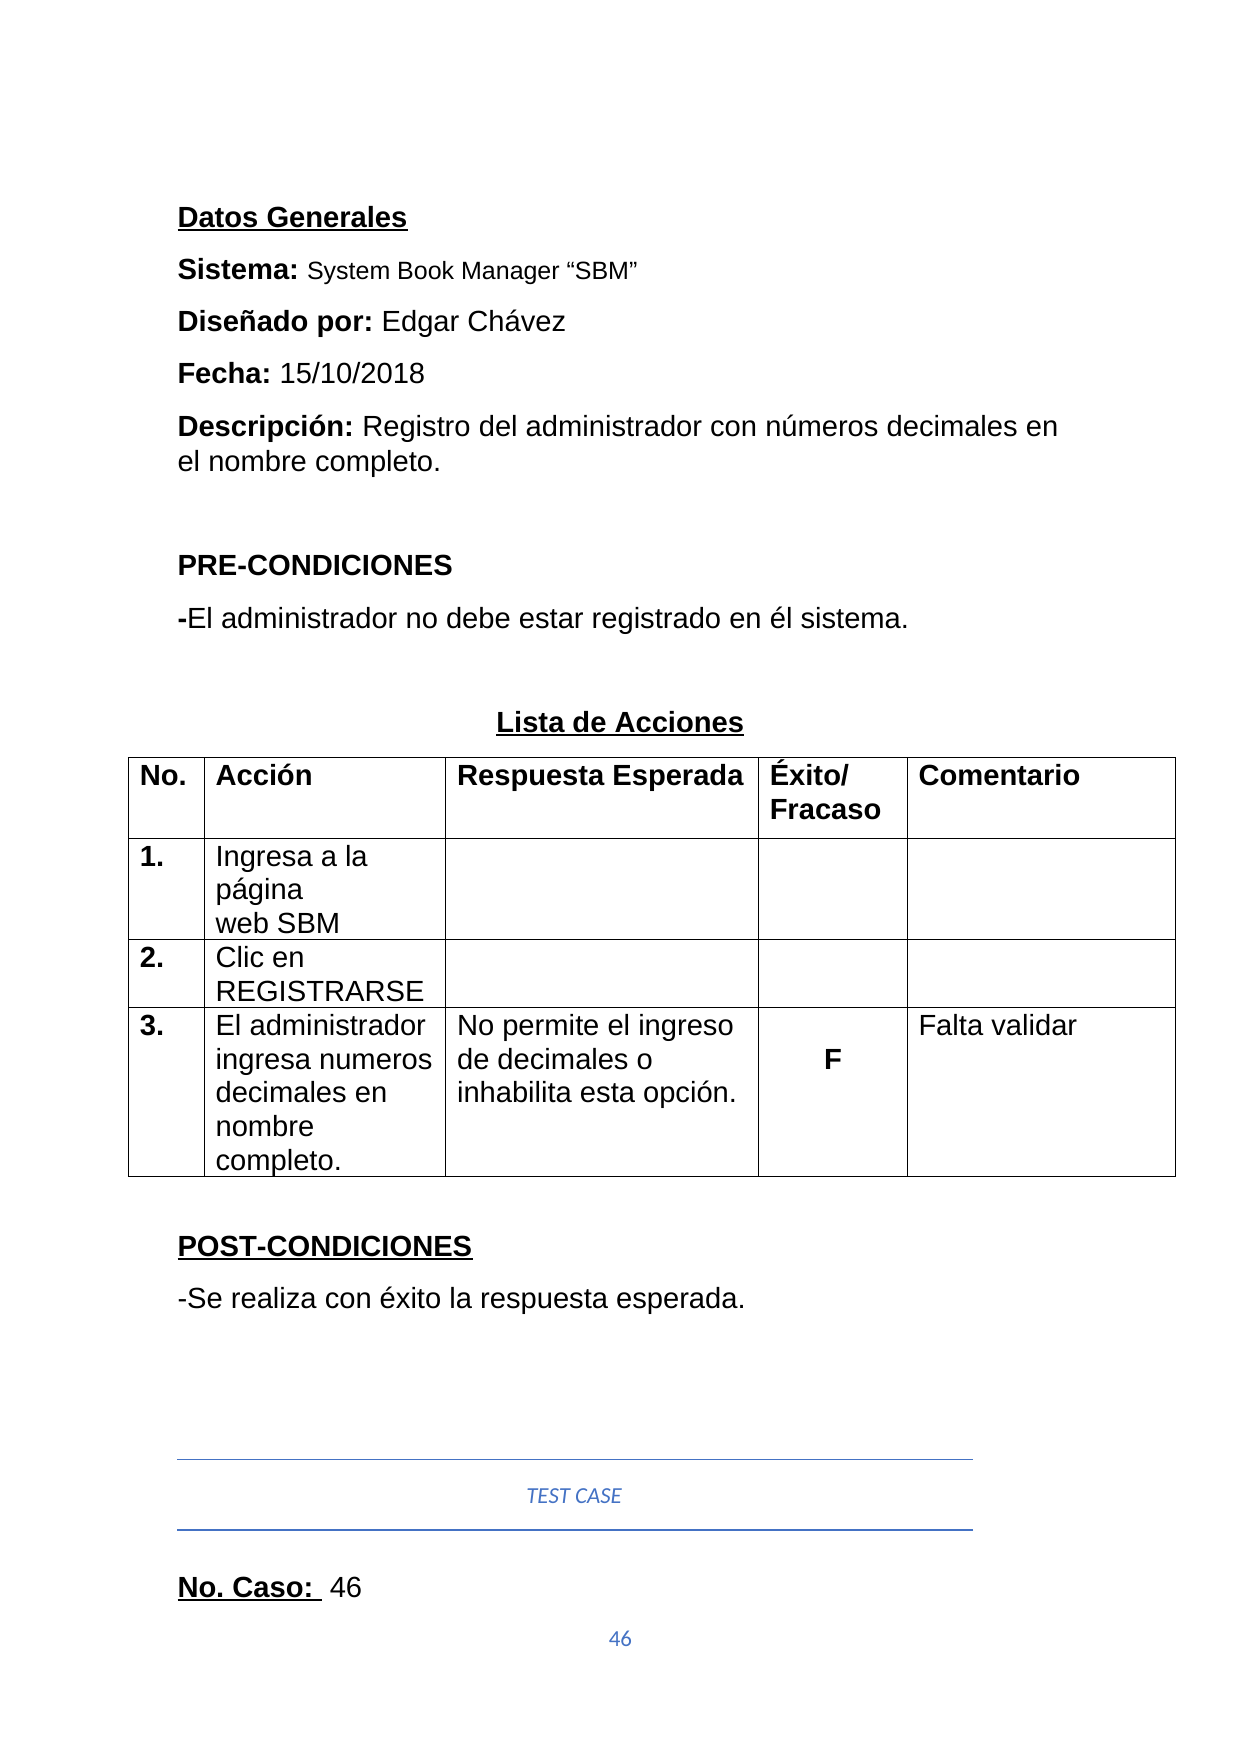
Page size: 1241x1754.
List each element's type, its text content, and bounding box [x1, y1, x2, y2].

table_cell 3. [129, 1008, 204, 1176]
table_cell [759, 839, 907, 939]
table_cell [908, 940, 1175, 1007]
table_header Comentario [908, 758, 1175, 837]
table_cell 1. [129, 839, 204, 939]
text Lista de Acciones [177, 705, 1063, 738]
table_cell Ingresa a la página web SBM [205, 839, 445, 939]
text POST-CONDICIONES [177, 1229, 1063, 1263]
table_cell No permite el ingreso de decimales o inhabilita esta opción. [446, 1008, 758, 1176]
text -Se realiza con éxito la respuesta esperada. [177, 1281, 1063, 1315]
text -El administrador no debe estar registrado en él sistema. [177, 601, 1063, 634]
text Fecha: 15/10/2018 [177, 356, 1063, 390]
table_header Respuesta Esperada [446, 758, 758, 837]
text Descripción: Registro del administrador con números decimales en el nombre completo. [177, 408, 1063, 478]
table_header No. [129, 758, 204, 837]
text Sistema: System Book Manager “SBM” [177, 252, 1063, 286]
table_cell [446, 940, 758, 1007]
table_header Éxito/ Fracaso [759, 758, 907, 837]
table_cell 2. [129, 940, 204, 1007]
table_cell El administrador ingresa numeros decimales en nombre completo. [205, 1008, 445, 1176]
table_cell Falta validar [908, 1008, 1175, 1176]
table_cell Clic en REGISTRARSE [205, 940, 445, 1007]
table_header Acción [205, 758, 445, 837]
table_cell [446, 839, 758, 939]
text PRE-CONDICIONES [177, 548, 1063, 582]
table_cell [908, 839, 1175, 939]
text TEST CASE [177, 1460, 973, 1529]
table_cell F [759, 1008, 907, 1176]
text No. Caso: 46 [177, 1570, 1063, 1603]
text Datos Generales [177, 200, 1063, 233]
table_cell [759, 940, 907, 1007]
text Diseñado por: Edgar Chávez [177, 304, 1063, 338]
